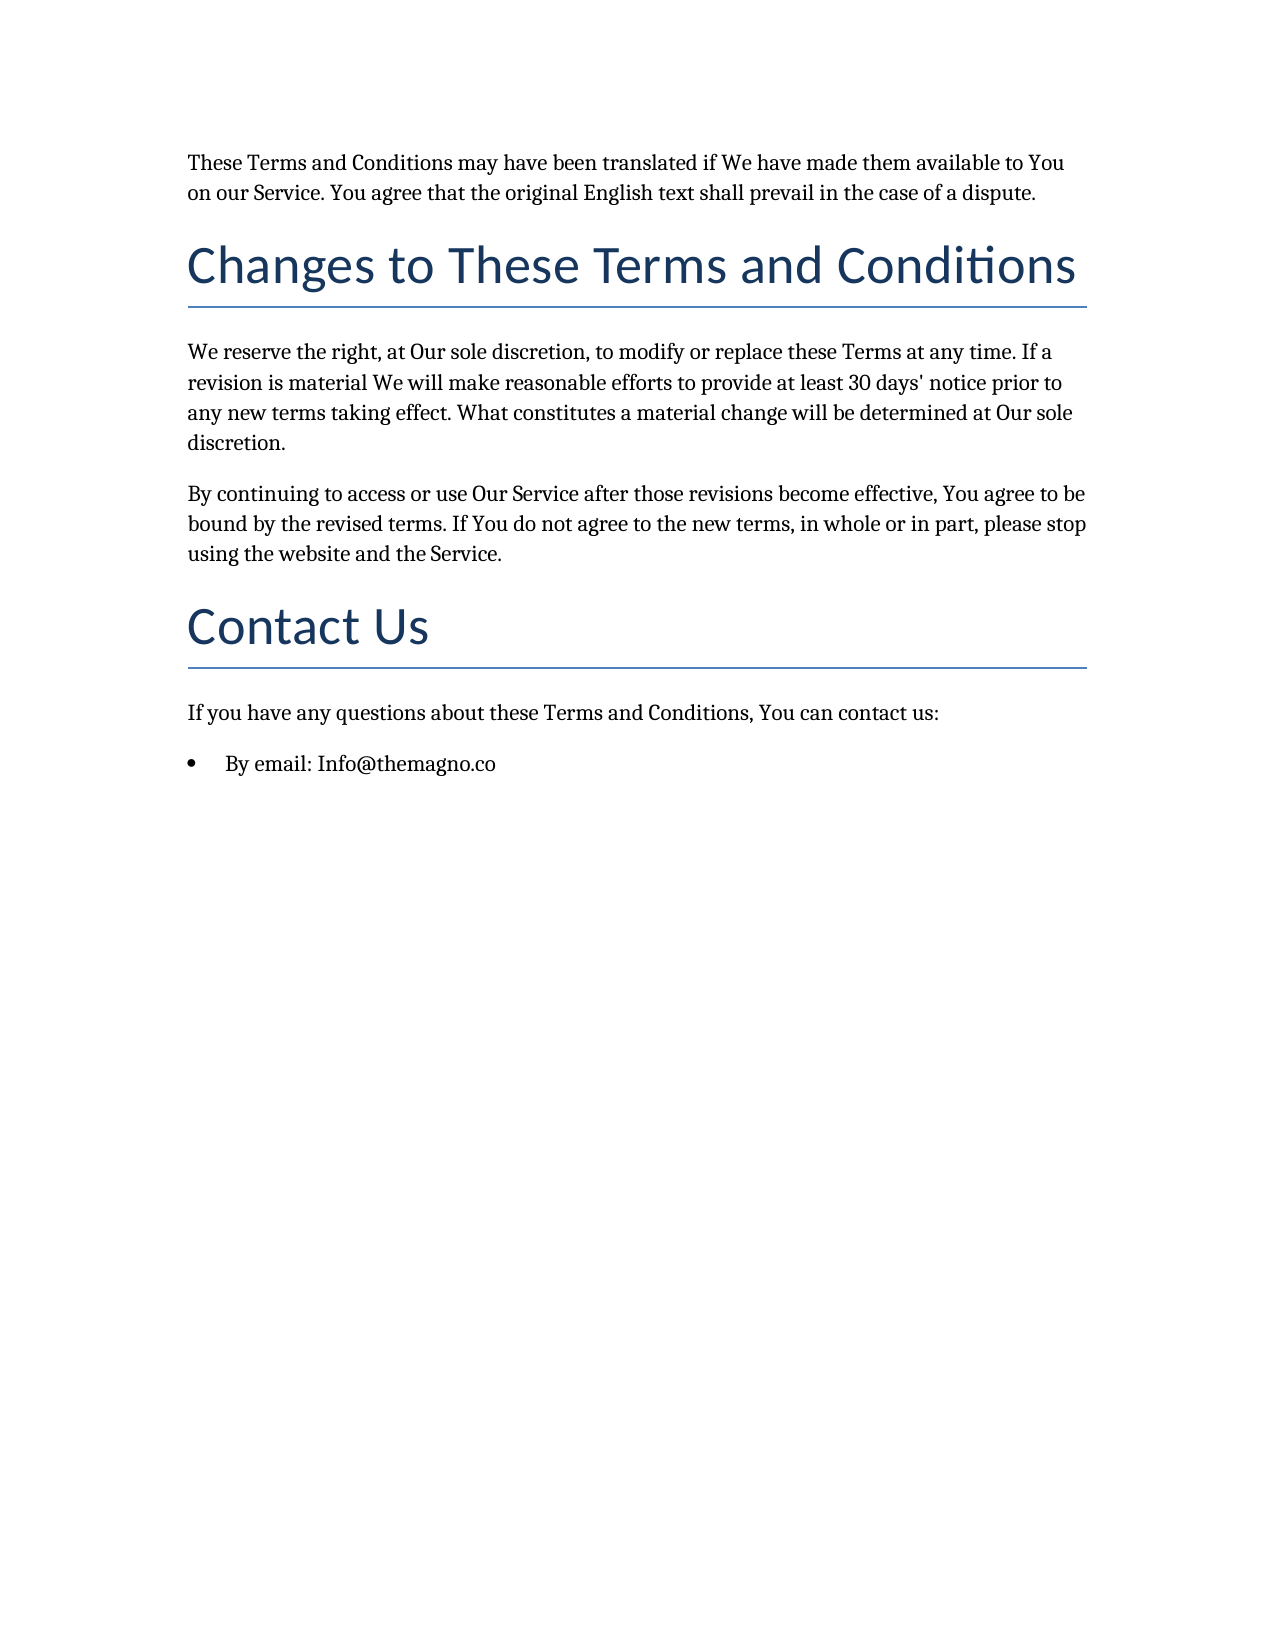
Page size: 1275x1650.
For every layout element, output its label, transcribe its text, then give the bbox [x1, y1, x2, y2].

list By email: Info@themagno.co [187, 751, 1087, 777]
text These Terms and Conditions may have been translated if We have made them available to You on our Service. You agree that the original English text shall prevail in the case of a dispute. [187, 150, 1087, 207]
text If you have any questions about these Terms and Conditions, You can contact us: [187, 700, 1087, 726]
title Changes to These Terms and Conditions [187, 231, 1087, 308]
title Contact Us [187, 592, 1087, 669]
text We reserve the right, at Our sole discretion, to modify or replace these Terms at any time. If a revision is material We will make reasonable efforts to provide at least 30 days' notice prior to any new terms taking effect. What constitutes a material change will be determined at Our sole discretion. [187, 339, 1087, 456]
text By continuing to access or use Our Service after those revisions become effective, You agree to be bound by the revised terms. If You do not agree to the new terms, in whole or in part, please stop using the website and the Service. [187, 481, 1087, 567]
